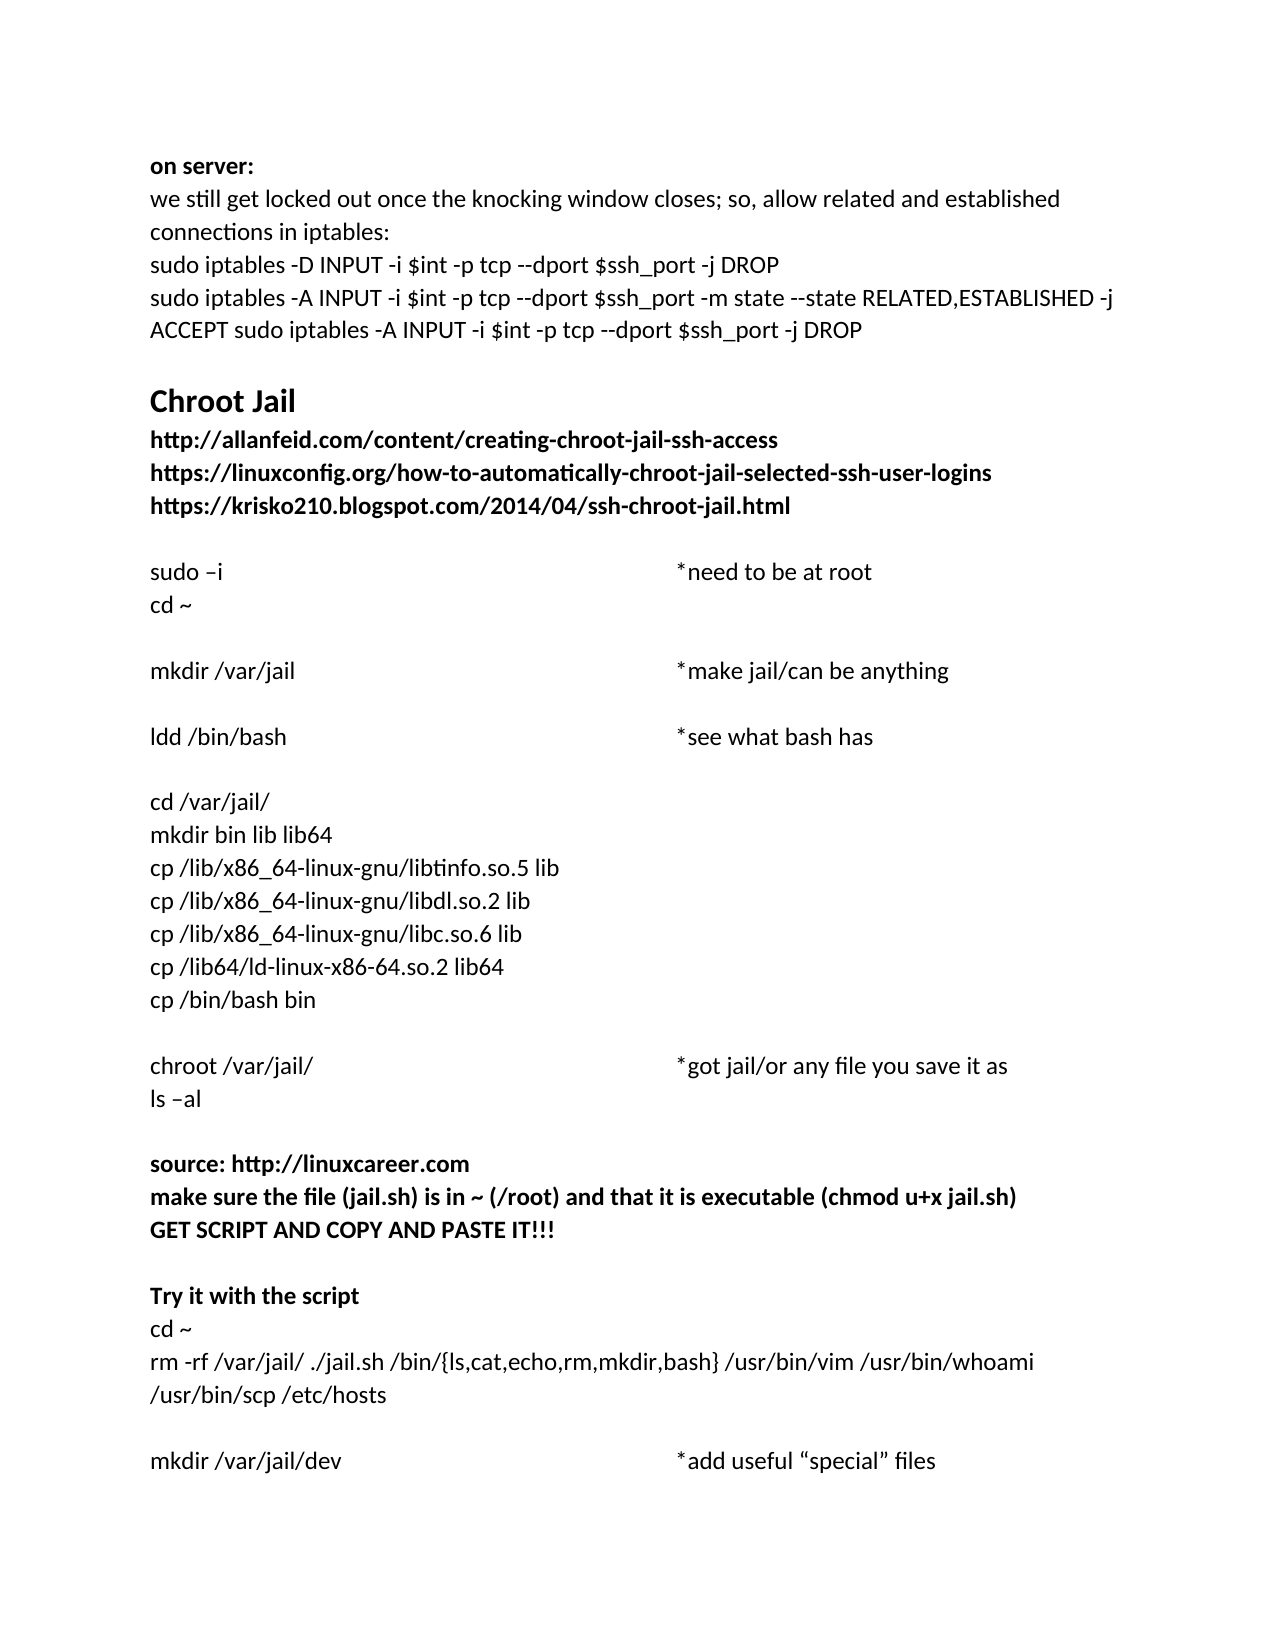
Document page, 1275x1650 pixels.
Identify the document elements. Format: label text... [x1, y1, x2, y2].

text mkdir /var/jail *make jail/can be anything [150, 655, 1125, 685]
text we still get locked out once the knocking window closes; so, allow related and established connections in iptables: [150, 183, 1125, 246]
text GET SCRIPT AND COPY AND PASTE IT!!! [150, 1214, 1125, 1245]
text ls –al [150, 1083, 1125, 1113]
text source: http://linuxcareer.com [150, 1148, 1125, 1179]
text cd ~ [150, 1313, 1125, 1344]
text sudo iptables -A INPUT -i $int -p tcp --dport $ssh_port -m state --state RELATED,ESTABLISHED -j ACCEPT sudo iptables -A INPUT -i $int -p tcp --dport $ssh_port -j DROP [150, 282, 1125, 345]
text http://allanfeid.com/content/creating-chroot-jail-ssh-access [150, 424, 1125, 455]
text rm -rf /var/jail/ ./jail.sh /bin/{ls,cat,echo,rm,mkdir,bash} /usr/bin/vim /usr/bin/whoami /usr/bin/scp /etc/hosts [150, 1346, 1125, 1409]
text chroot /var/jail/ *got jail/or any file you save it as [150, 1050, 1125, 1080]
text ldd /bin/bash *see what bash has [150, 721, 1125, 751]
text sudo –i *need to be at root [150, 556, 1125, 587]
text on server: [150, 150, 1125, 181]
text cp /bin/bash bin [150, 984, 1125, 1014]
text cp /lib/x86_64-linux-gnu/libdl.so.2 lib [150, 885, 1125, 916]
text cp /lib/x86_64-linux-gnu/libtinfo.so.5 lib [150, 852, 1125, 883]
text https://linuxconfig.org/how-to-automatically-chroot-jail-selected-ssh-user-logins https://krisko210.blogspot.com/2014/04/ssh-chroot-jail.html [150, 457, 1125, 521]
text cd ~ [150, 589, 1125, 619]
text cd /var/jail/ [150, 786, 1125, 817]
text Chroot Jail [150, 380, 1125, 421]
text cp /lib64/ld-linux-x86-64.so.2 lib64 [150, 951, 1125, 982]
text mkdir /var/jail/dev *add useful “special” files [150, 1445, 1125, 1475]
text Try it with the script [150, 1280, 1125, 1311]
text make sure the file (jail.sh) is in ~ (/root) and that it is executable (chmod u+x jail.sh) [150, 1181, 1125, 1212]
text cp /lib/x86_64-linux-gnu/libc.so.6 lib [150, 918, 1125, 949]
text sudo iptables -D INPUT -i $int -p tcp --dport $ssh_port -j DROP [150, 249, 1125, 279]
text mkdir bin lib lib64 [150, 819, 1125, 850]
